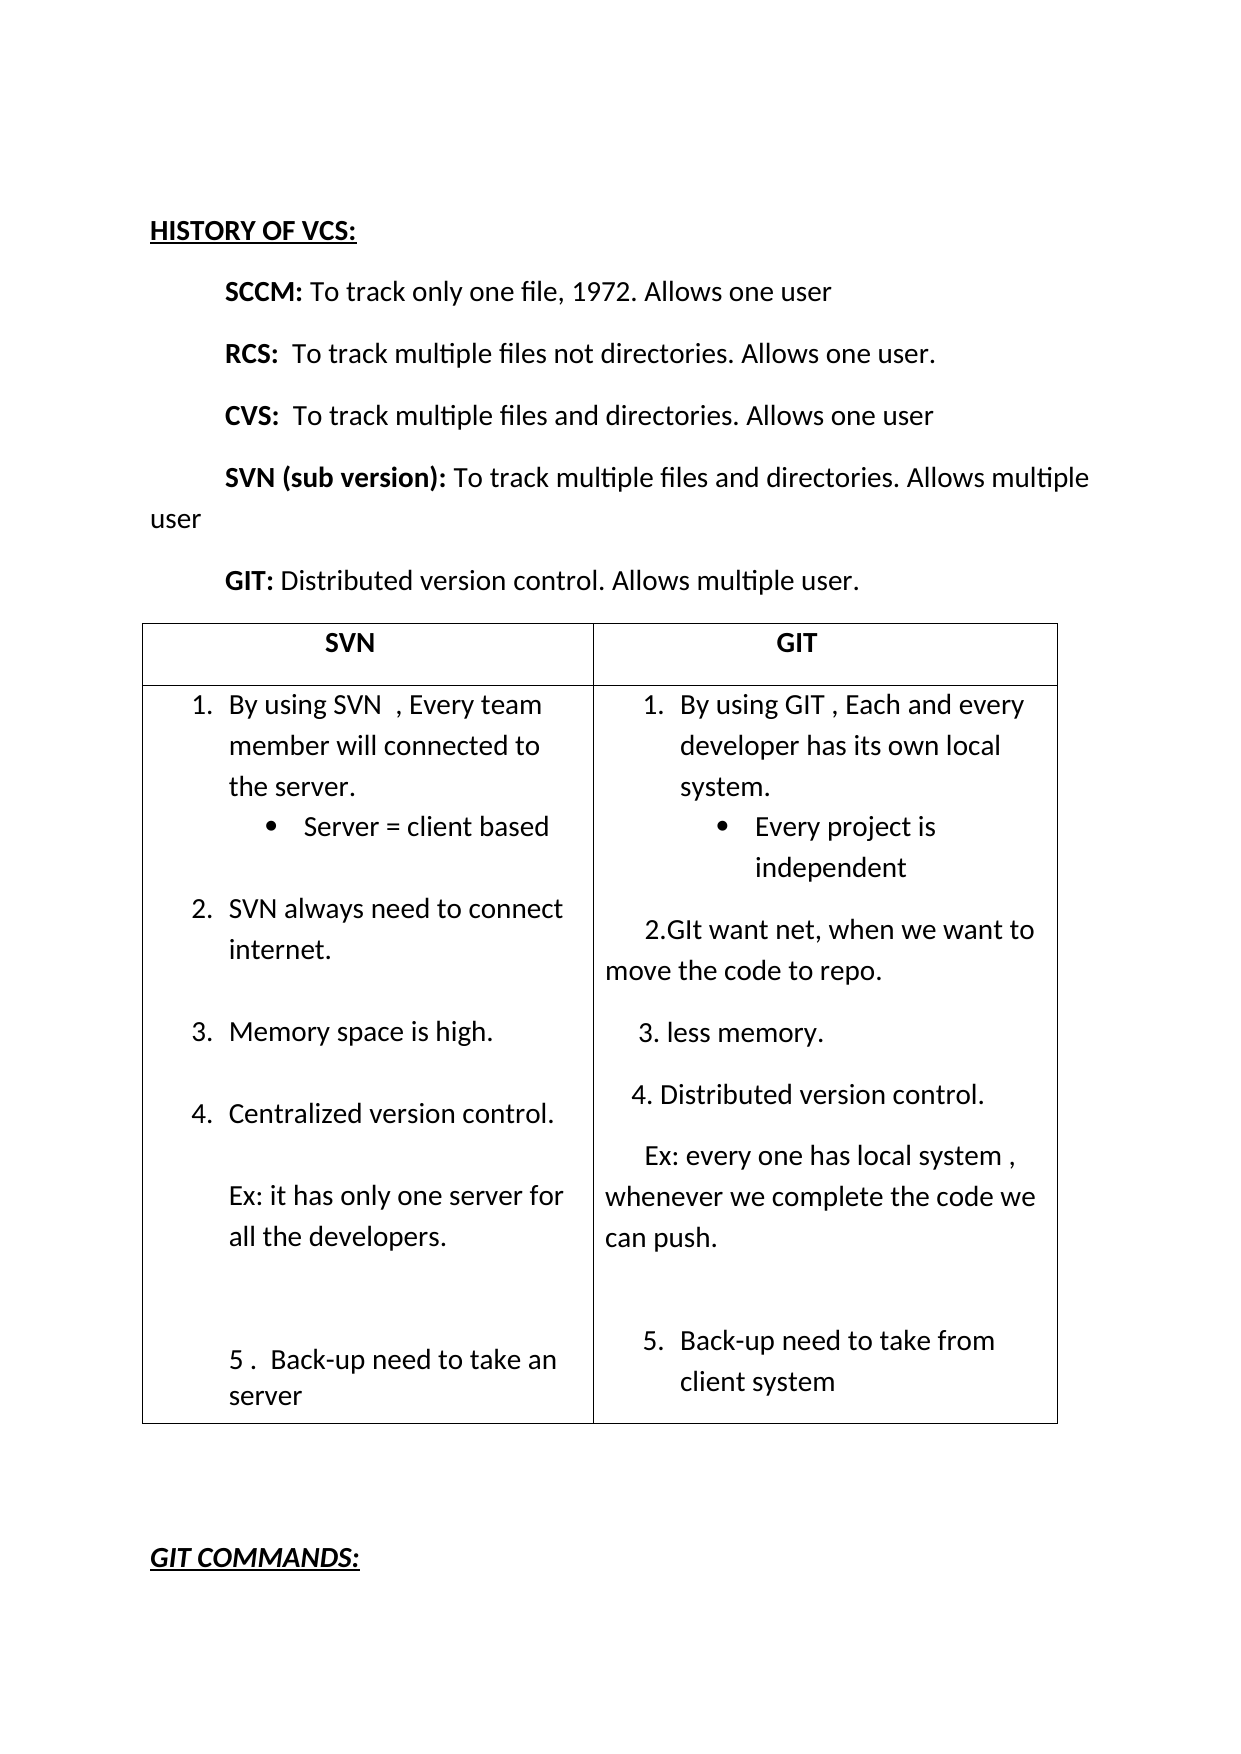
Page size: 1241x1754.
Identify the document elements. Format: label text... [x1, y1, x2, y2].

table_header SVN [143, 624, 593, 685]
table_header GIT [594, 624, 1057, 685]
text GIT: Distributed version control. Allows multiple user. [150, 562, 1090, 597]
table_cell By using SVN , Every team member will connected to the server. Server = client based SVN always need to connect internet. Memory space is high. Centralized version control. Ex: it has only one server for all the developers. 5 . Back-up need to take an server [143, 686, 593, 1423]
table_cell By using GIT , Each and every developer has its own local system. Every project is independent 2.GIt want net, when we want to move the code to repo. 3. less memory. 4. Distributed version control. Ex: every one has local system , whenever we complete the code we can push. Back-up need to take from client system [594, 686, 1057, 1423]
text SCCM: To track only one file, 1972. Allows one user [150, 273, 1090, 309]
text HISTORY OF VCS: [150, 212, 1090, 247]
text GIT COMMANDS: [150, 1539, 1090, 1575]
text CVS: To track multiple files and directories. Allows one user [150, 397, 1090, 433]
text SVN (sub version): To track multiple files and directories. Allows multiple user [150, 459, 1090, 535]
text RCS: To track multiple files not directories. Allows one user. [150, 335, 1090, 371]
